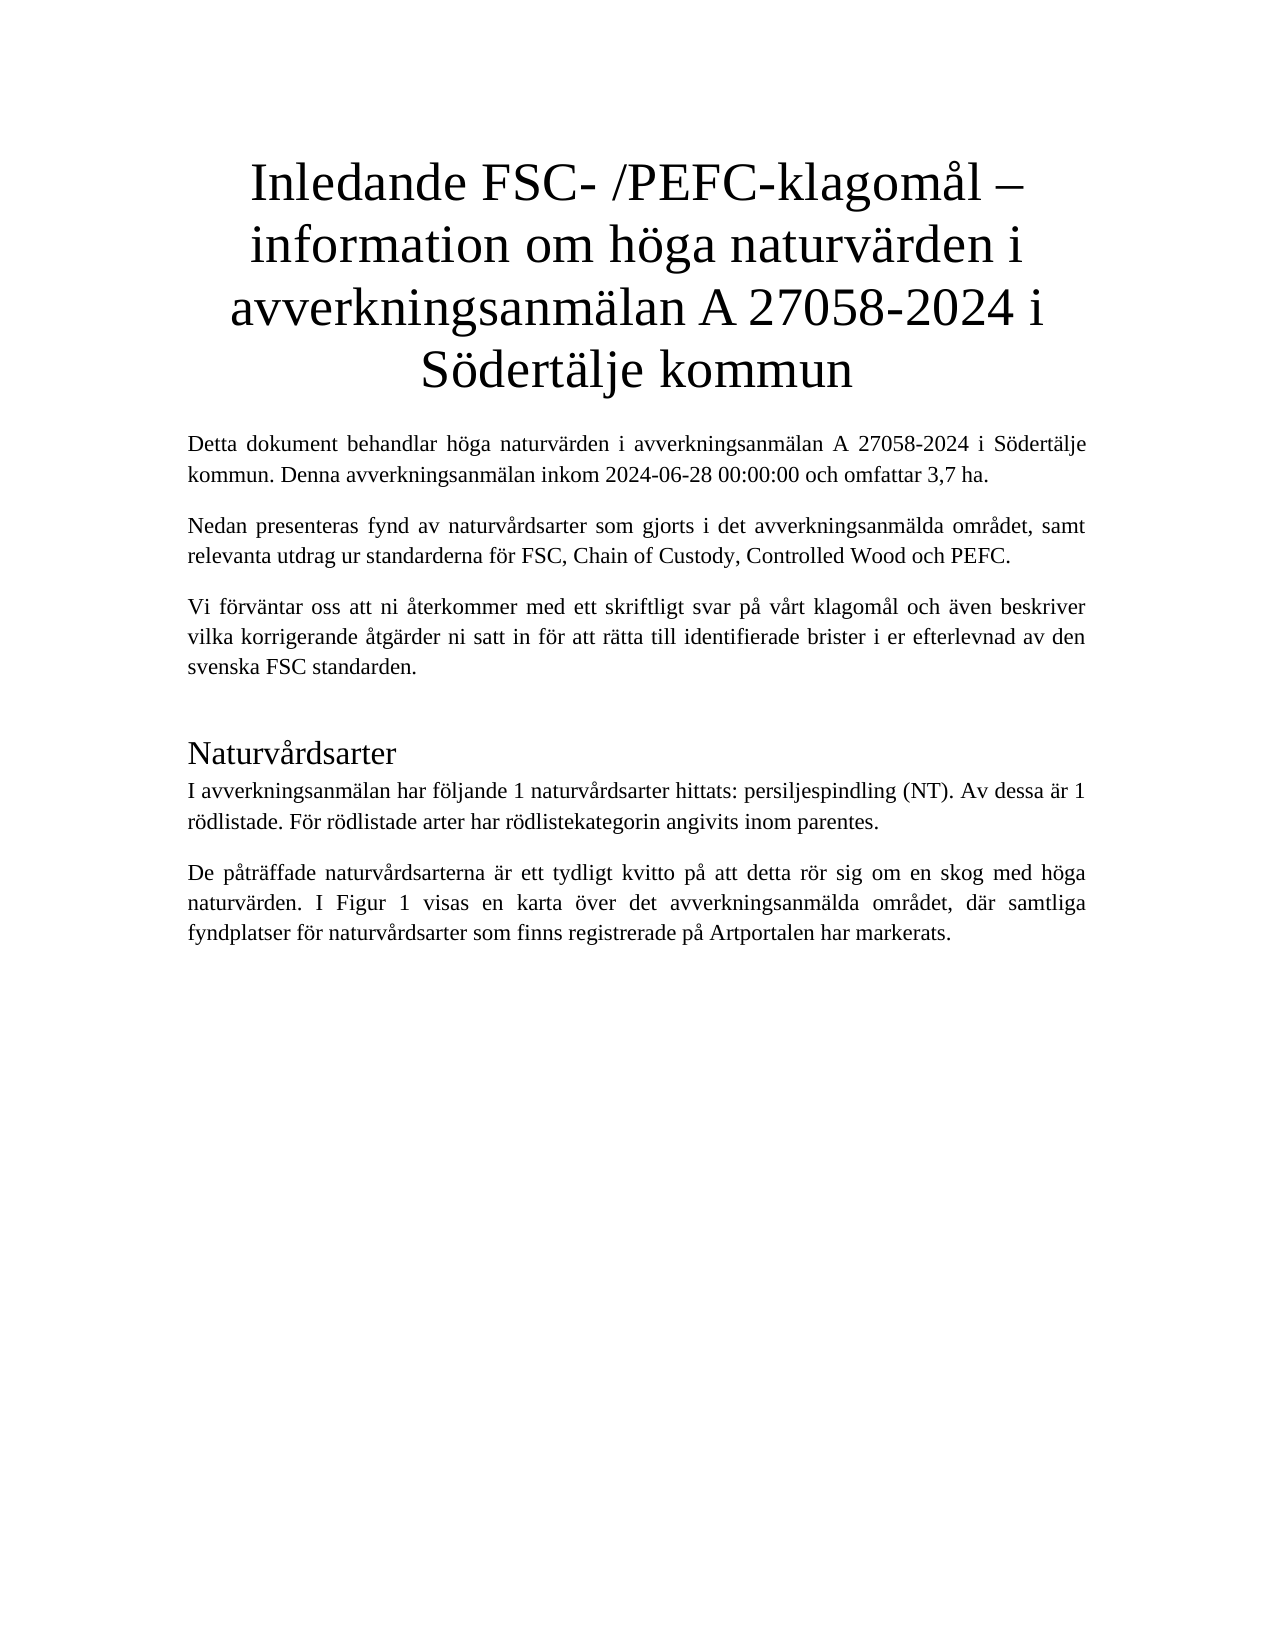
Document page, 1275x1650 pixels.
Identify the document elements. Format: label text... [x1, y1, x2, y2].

text De påträffade naturvårdsarterna är ett tydligt kvitto på att detta rör sig om en skog med höga naturvärden. I Figur 1 visas en karta över det avverkningsanmälda området, där samtliga fyndplatser för naturvårdsarter som finns registrerade på Artportalen har markerats. [187, 859, 1087, 946]
text Detta dokument behandlar höga naturvärden i avverkningsanmälan A 27058-2024 i Södertälje kommun. Denna avverkningsanmälan inkom 2024-06-28 00:00:00 och omfattar 3,7 ha. [187, 430, 1087, 487]
subtitle Naturvårdsarter [187, 733, 1087, 772]
text Nedan presenteras fynd av naturvårdsarter som gjorts i det avverkningsanmälda området, samt relevanta utdrag ur standarderna för FSC, Chain of Custody, Controlled Wood och PEFC. [187, 512, 1087, 568]
title Inledande FSC- /PEFC-klagomål – information om höga naturvärden i avverkningsanmälan A 27058-2024 i Södertälje kommun [187, 150, 1087, 399]
text I avverkningsanmälan har följande 1 naturvårdsarter hittats: persiljespindling (NT). Av dessa är 1 rödlistade. För rödlistade arter har rödlistekategorin angivits inom parentes. [187, 778, 1087, 834]
text Vi förväntar oss att ni återkommer med ett skriftligt svar på vårt klagomål och även beskriver vilka korrigerande åtgärder ni satt in för att rätta till identifierade brister i er efterlevnad av den svenska FSC standarden. [187, 593, 1087, 680]
